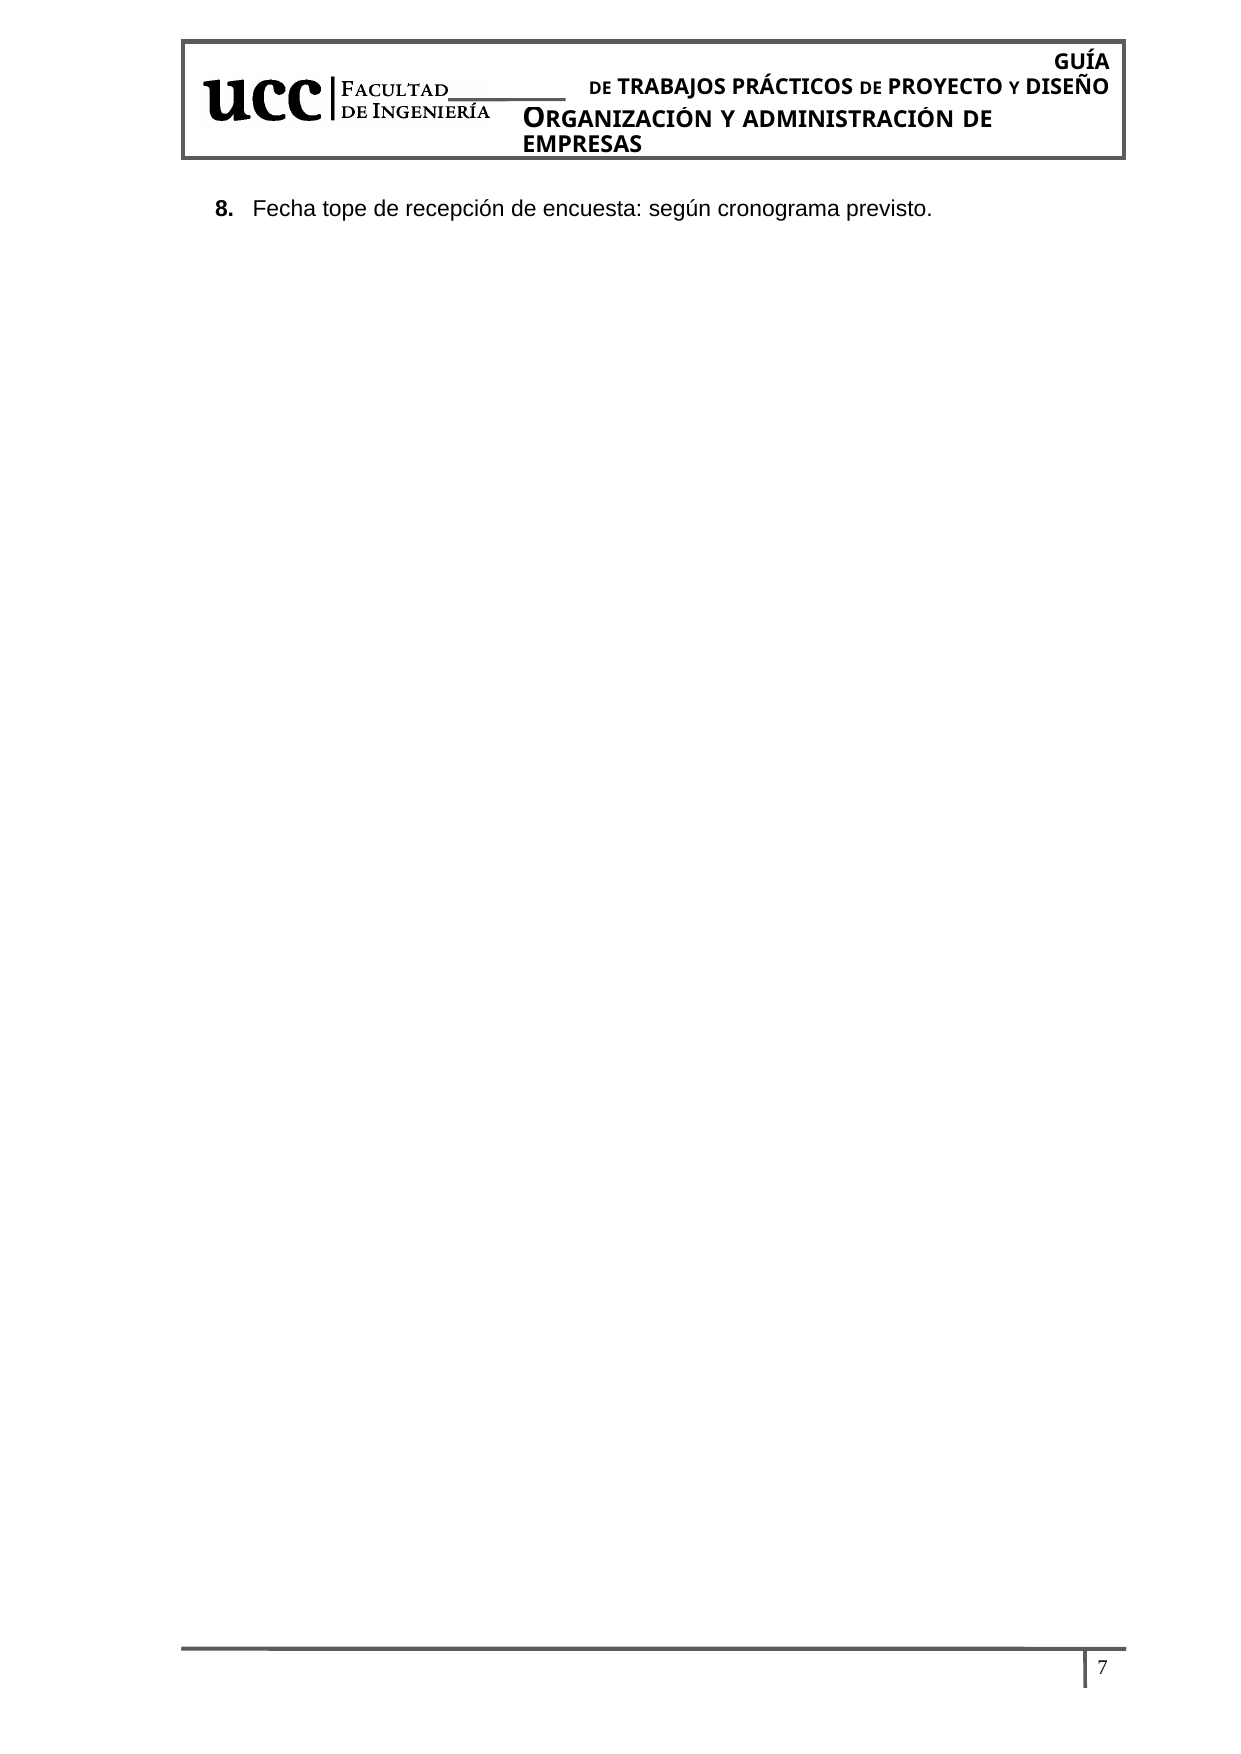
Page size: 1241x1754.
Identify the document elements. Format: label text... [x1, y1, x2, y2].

list Fecha tope de recepción de encuesta: según cronograma previsto. [215, 195, 1122, 222]
picture [198, 74, 493, 129]
